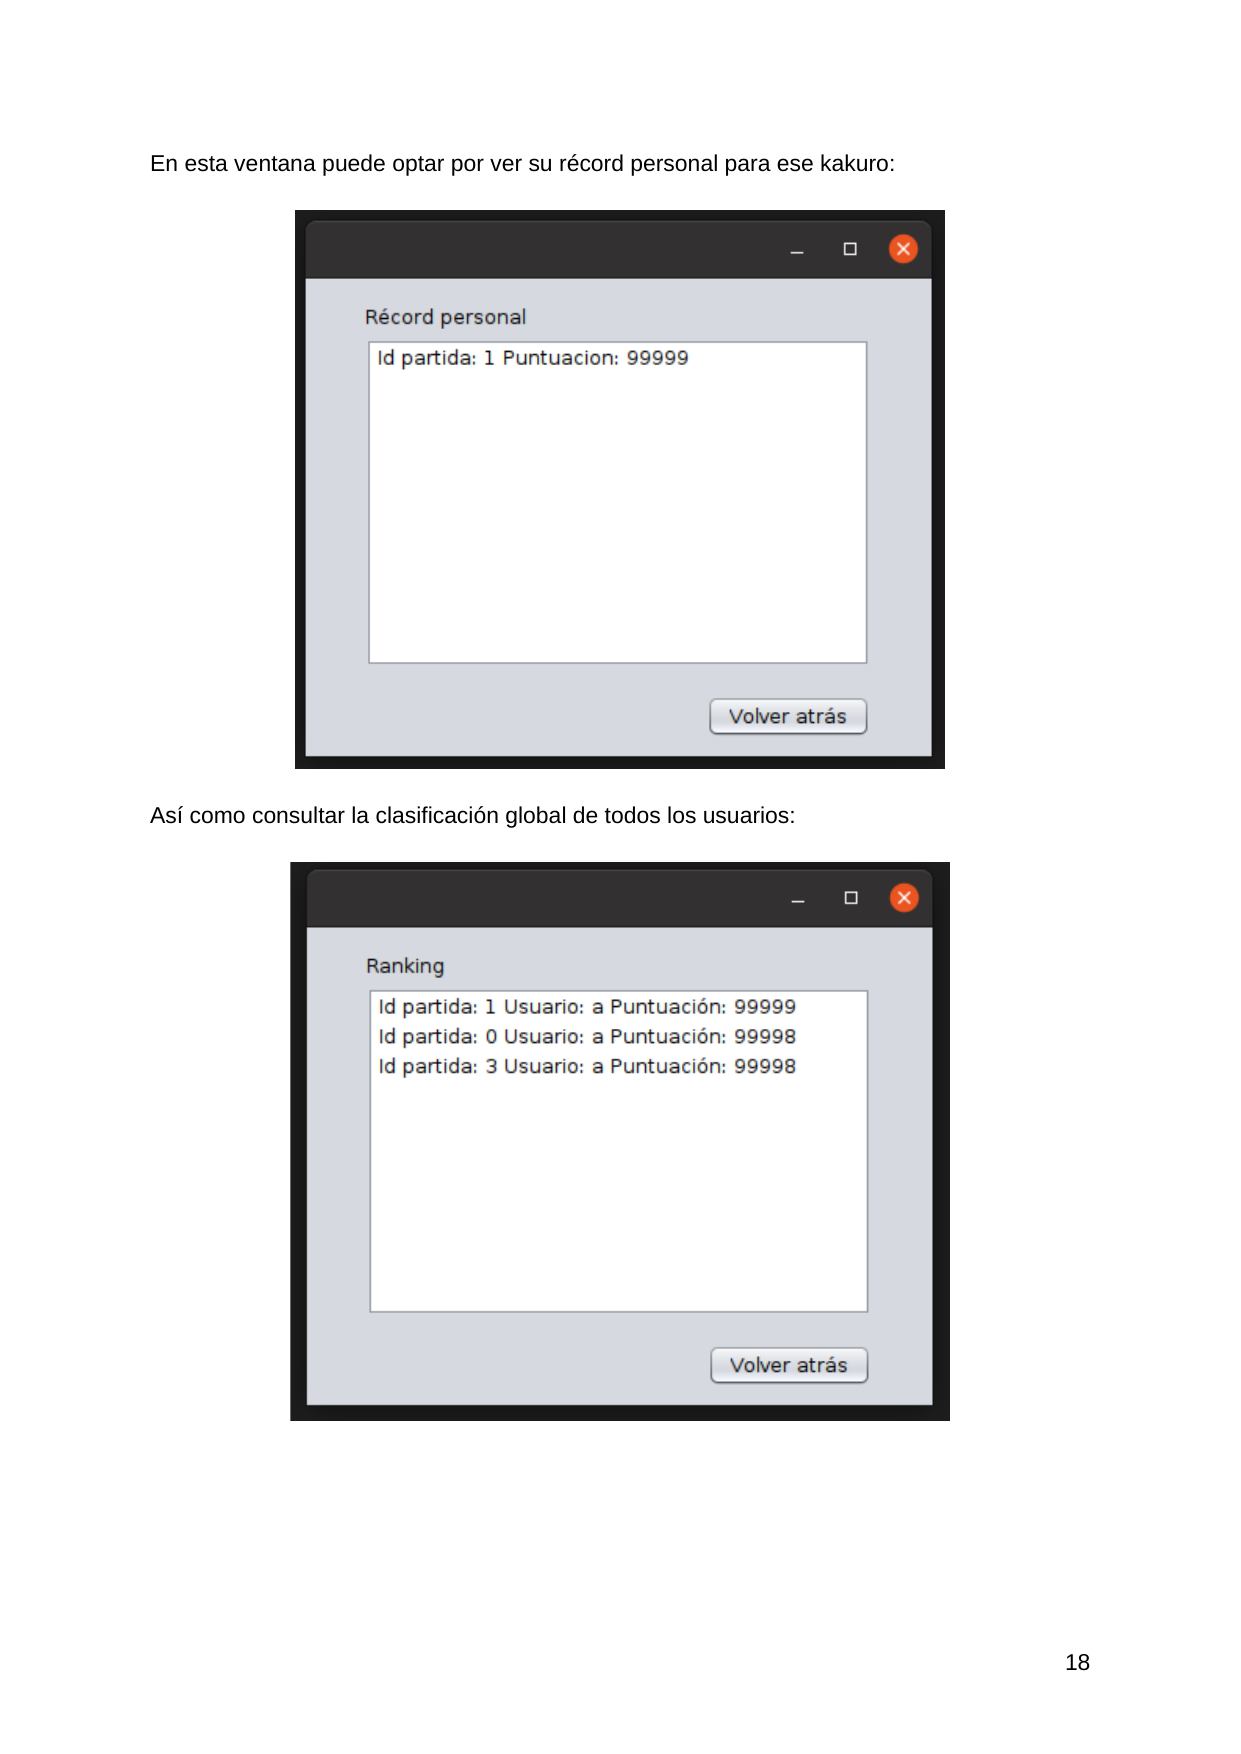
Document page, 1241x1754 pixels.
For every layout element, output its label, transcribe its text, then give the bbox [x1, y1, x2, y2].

picture [295, 210, 945, 769]
text Así como consultar la clasificación global de todos los usuarios: [150, 802, 1090, 829]
picture [290, 862, 950, 1421]
text En esta ventana puede optar por ver su récord personal para ese kakuro: [150, 150, 1090, 176]
